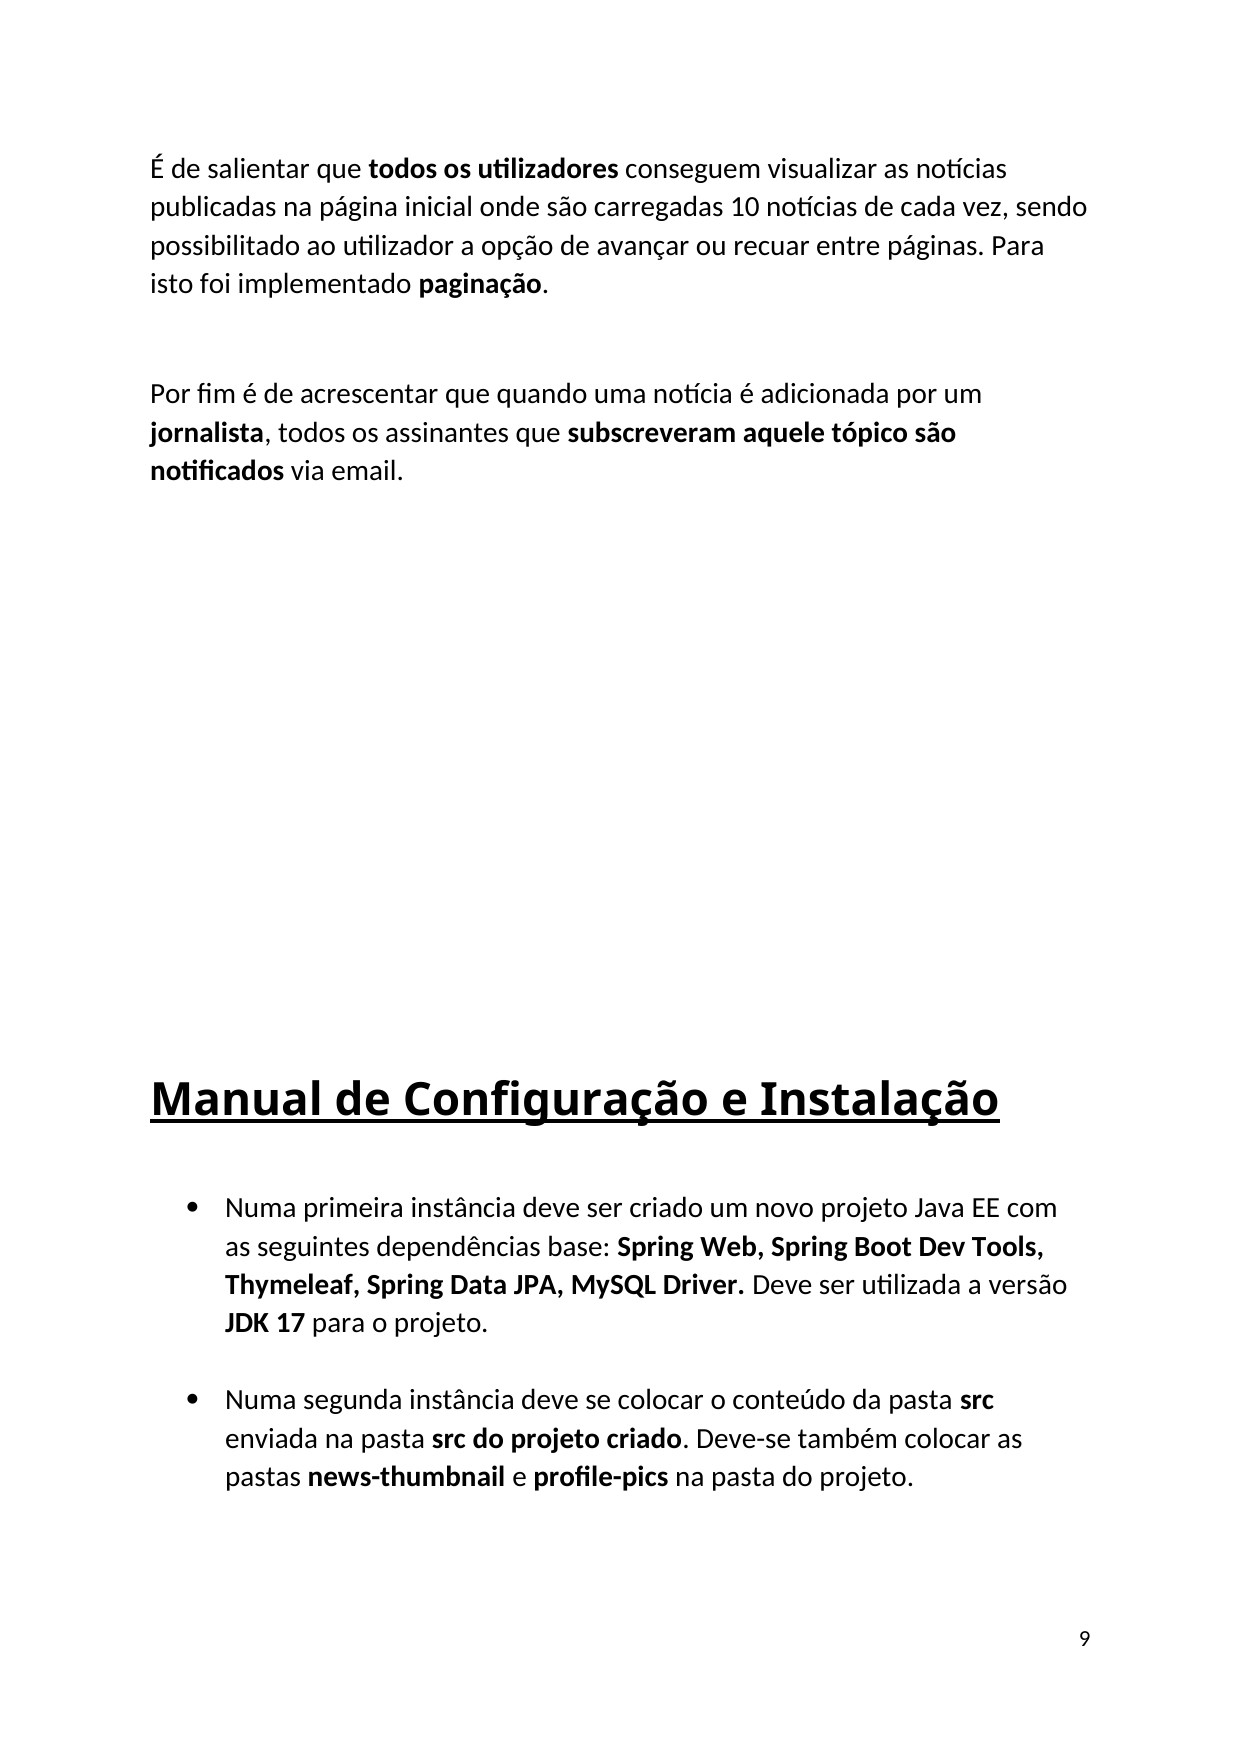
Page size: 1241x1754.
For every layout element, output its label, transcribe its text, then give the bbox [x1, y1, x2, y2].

text É de salientar que todos os utilizadores conseguem visualizar as notícias publicadas na página inicial onde são carregadas 10 notícias de cada vez, sendo possibilitado ao utilizador a opção de avançar ou recuar entre páginas. Para isto foi implementado paginação. [150, 150, 1090, 301]
list Numa primeira instância deve ser criado um novo projeto Java EE com as seguintes dependências base: Spring Web, Spring Boot Dev Tools, Thymeleaf, Spring Data JPA, MySQL Driver. Deve ser utilizada a versão JDK 17 para o projeto. [187, 1189, 1090, 1340]
list Numa segunda instância deve se colocar o conteúdo da pasta src enviada na pasta src do projeto criado. Deve-se também colocar as pastas news-thumbnail e profile-pics na pasta do projeto. [187, 1381, 1090, 1494]
text Por fim é de acrescentar que quando uma notícia é adicionada por um jornalista, todos os assinantes que subscreveram aquele tópico são notificados via email. [150, 376, 1090, 488]
subtitle Manual de Configuração e Instalação [150, 1067, 1090, 1129]
